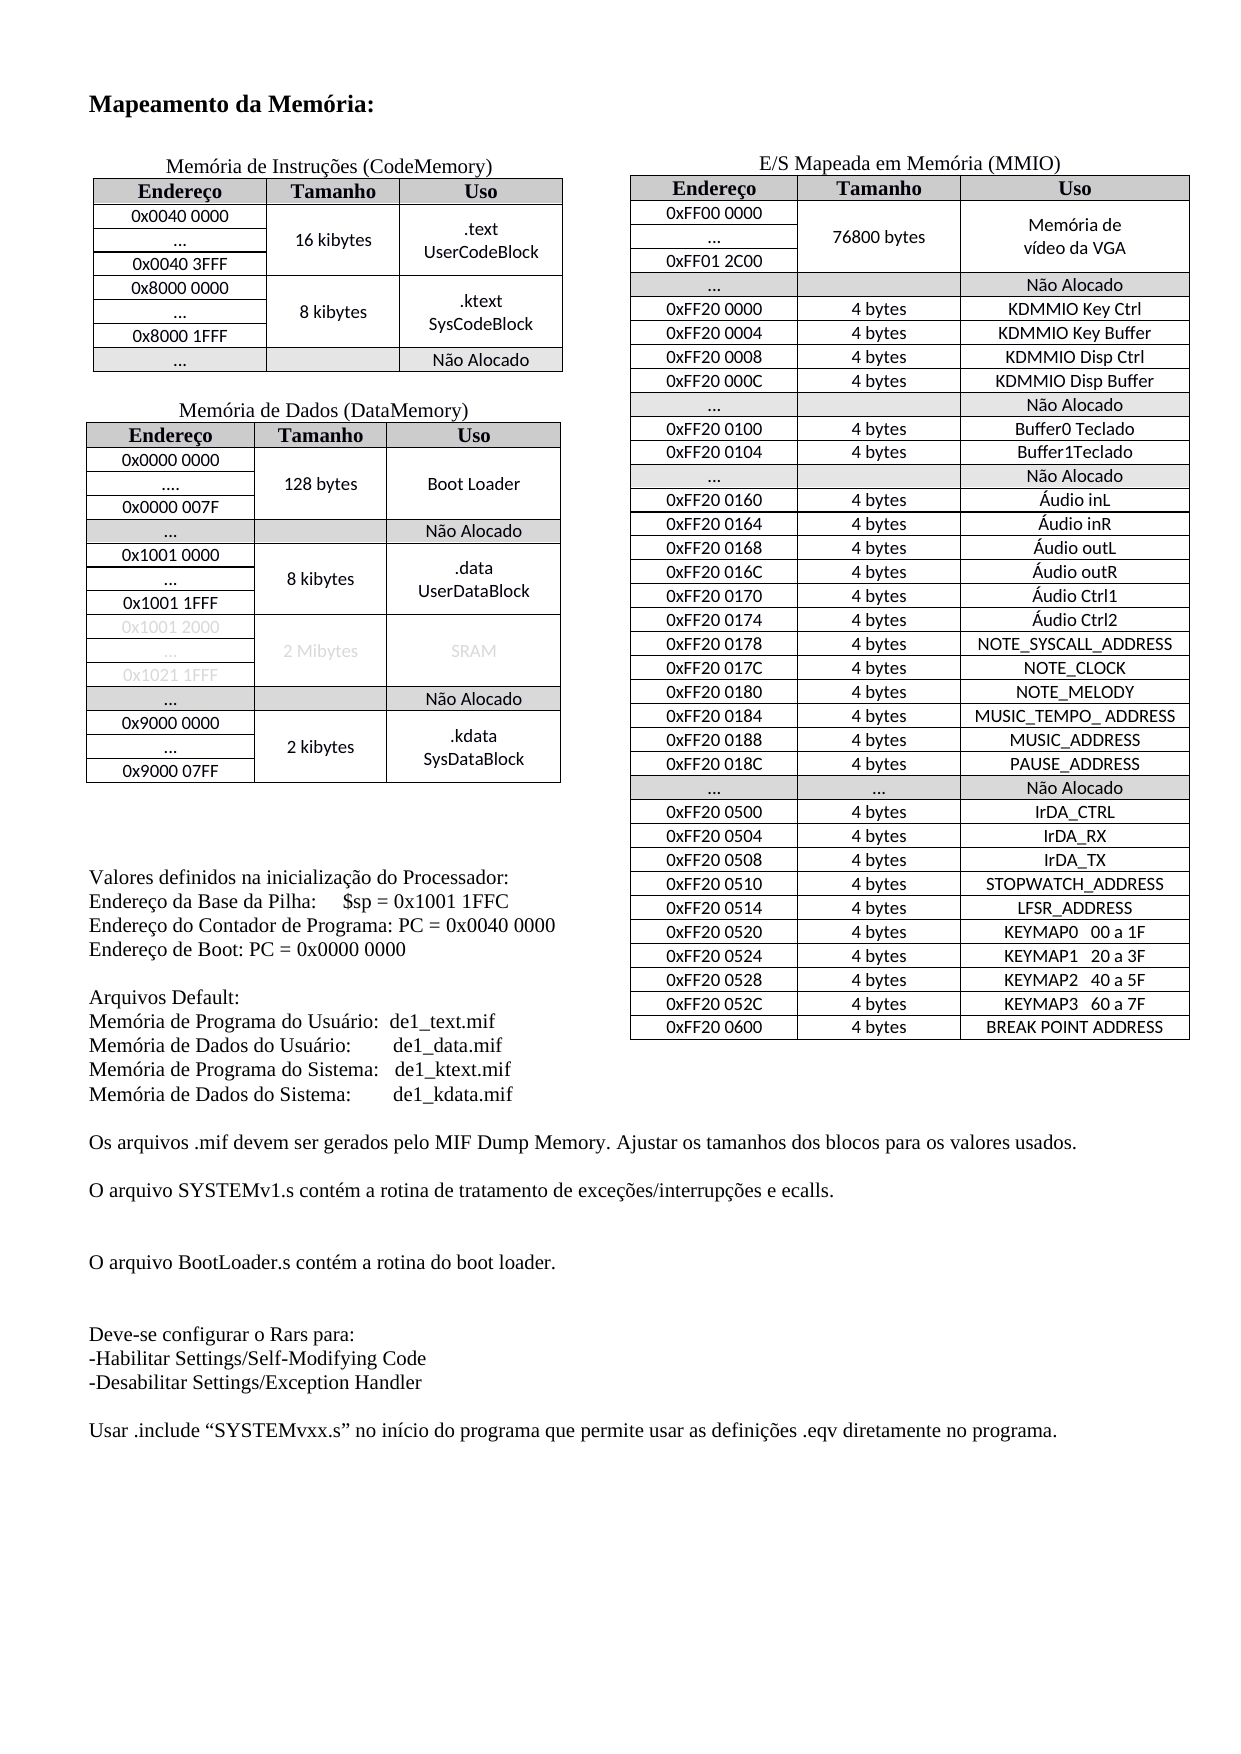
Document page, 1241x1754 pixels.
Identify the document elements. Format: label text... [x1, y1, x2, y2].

text Mapeamento da Memória: [89, 89, 1152, 117]
text Valores definidos na inicialização do Processador: [89, 865, 605, 889]
text Usar .include “SYSTEMvxx.s” no início do programa que permite usar as definições .eqv diretamente no programa. [89, 1418, 1152, 1442]
text Arquivos Default: [89, 985, 605, 1009]
text Endereço da Base da Pilha: $sp = 0x1001 1FFC [89, 889, 605, 913]
text Memória de Programa do Sistema: de1_ktext.mif [89, 1057, 1152, 1081]
text Memória de Dados do Usuário: de1_data.mif [89, 1033, 605, 1057]
text Os arquivos .mif devem ser gerados pelo MIF Dump Memory. Ajustar os tamanhos dos blocos para os valores usados. [89, 1129, 1152, 1154]
text O arquivo BootLoader.s contém a rotina do boot loader. [89, 1250, 1152, 1274]
text Endereço do Contador de Programa: PC = 0x0040 0000 [89, 913, 605, 937]
text Deve-se configurar o Rars para: [89, 1322, 1152, 1346]
text O arquivo SYSTEMv1.s contém a rotina de tratamento de exceções/interrupções e ecalls. [89, 1178, 1152, 1202]
text -Habilitar Settings/Self-Modifying Code [89, 1346, 1152, 1370]
text Memória de Dados do Sistema: de1_kdata.mif [89, 1081, 1152, 1106]
text -Desabilitar Settings/Exception Handler [89, 1370, 1152, 1394]
text Memória de Programa do Usuário: de1_text.mif [89, 1009, 605, 1033]
text Endereço de Boot: PC = 0x0000 0000 [89, 937, 605, 961]
